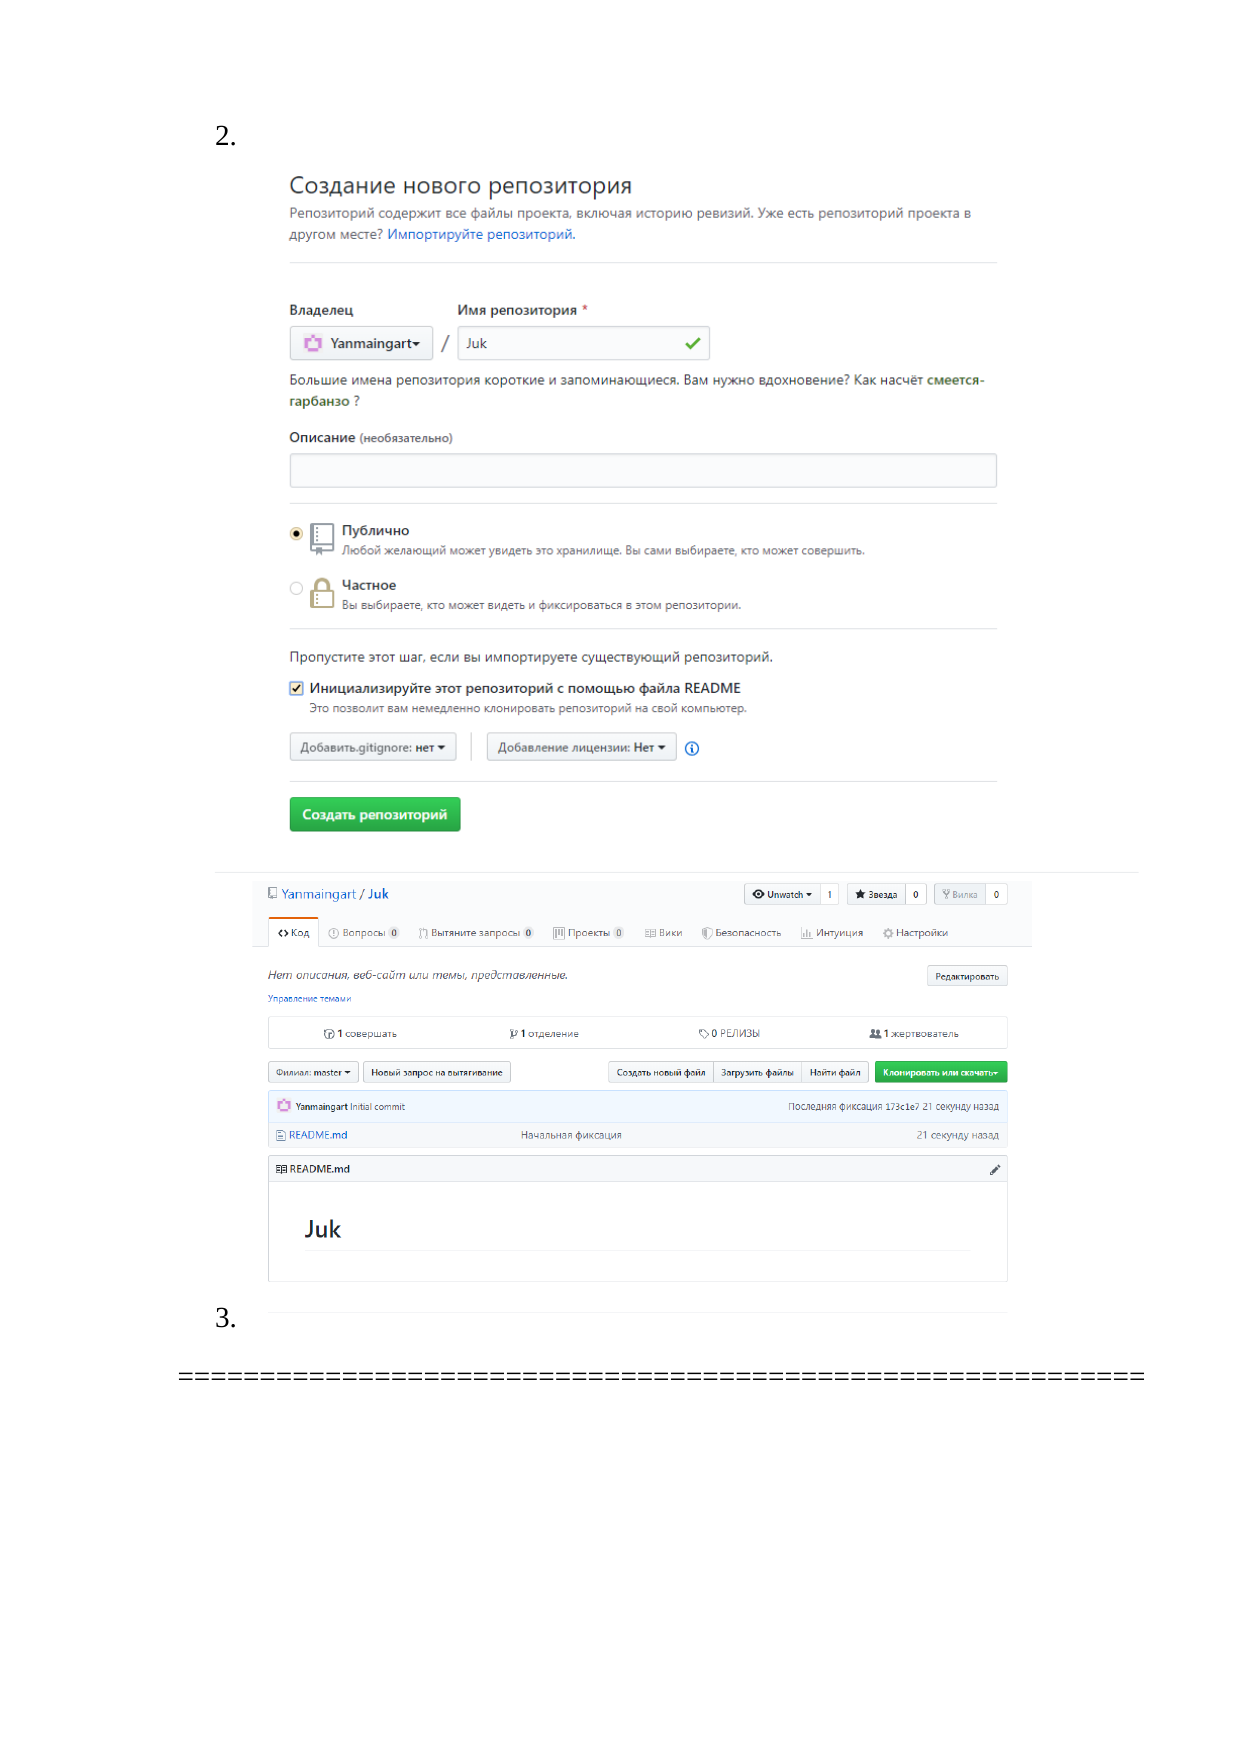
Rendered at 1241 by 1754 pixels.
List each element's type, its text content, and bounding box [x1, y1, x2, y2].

text =========================================================== [177, 1359, 1152, 1393]
picture [214, 155, 1175, 877]
picture [252, 881, 1032, 1328]
